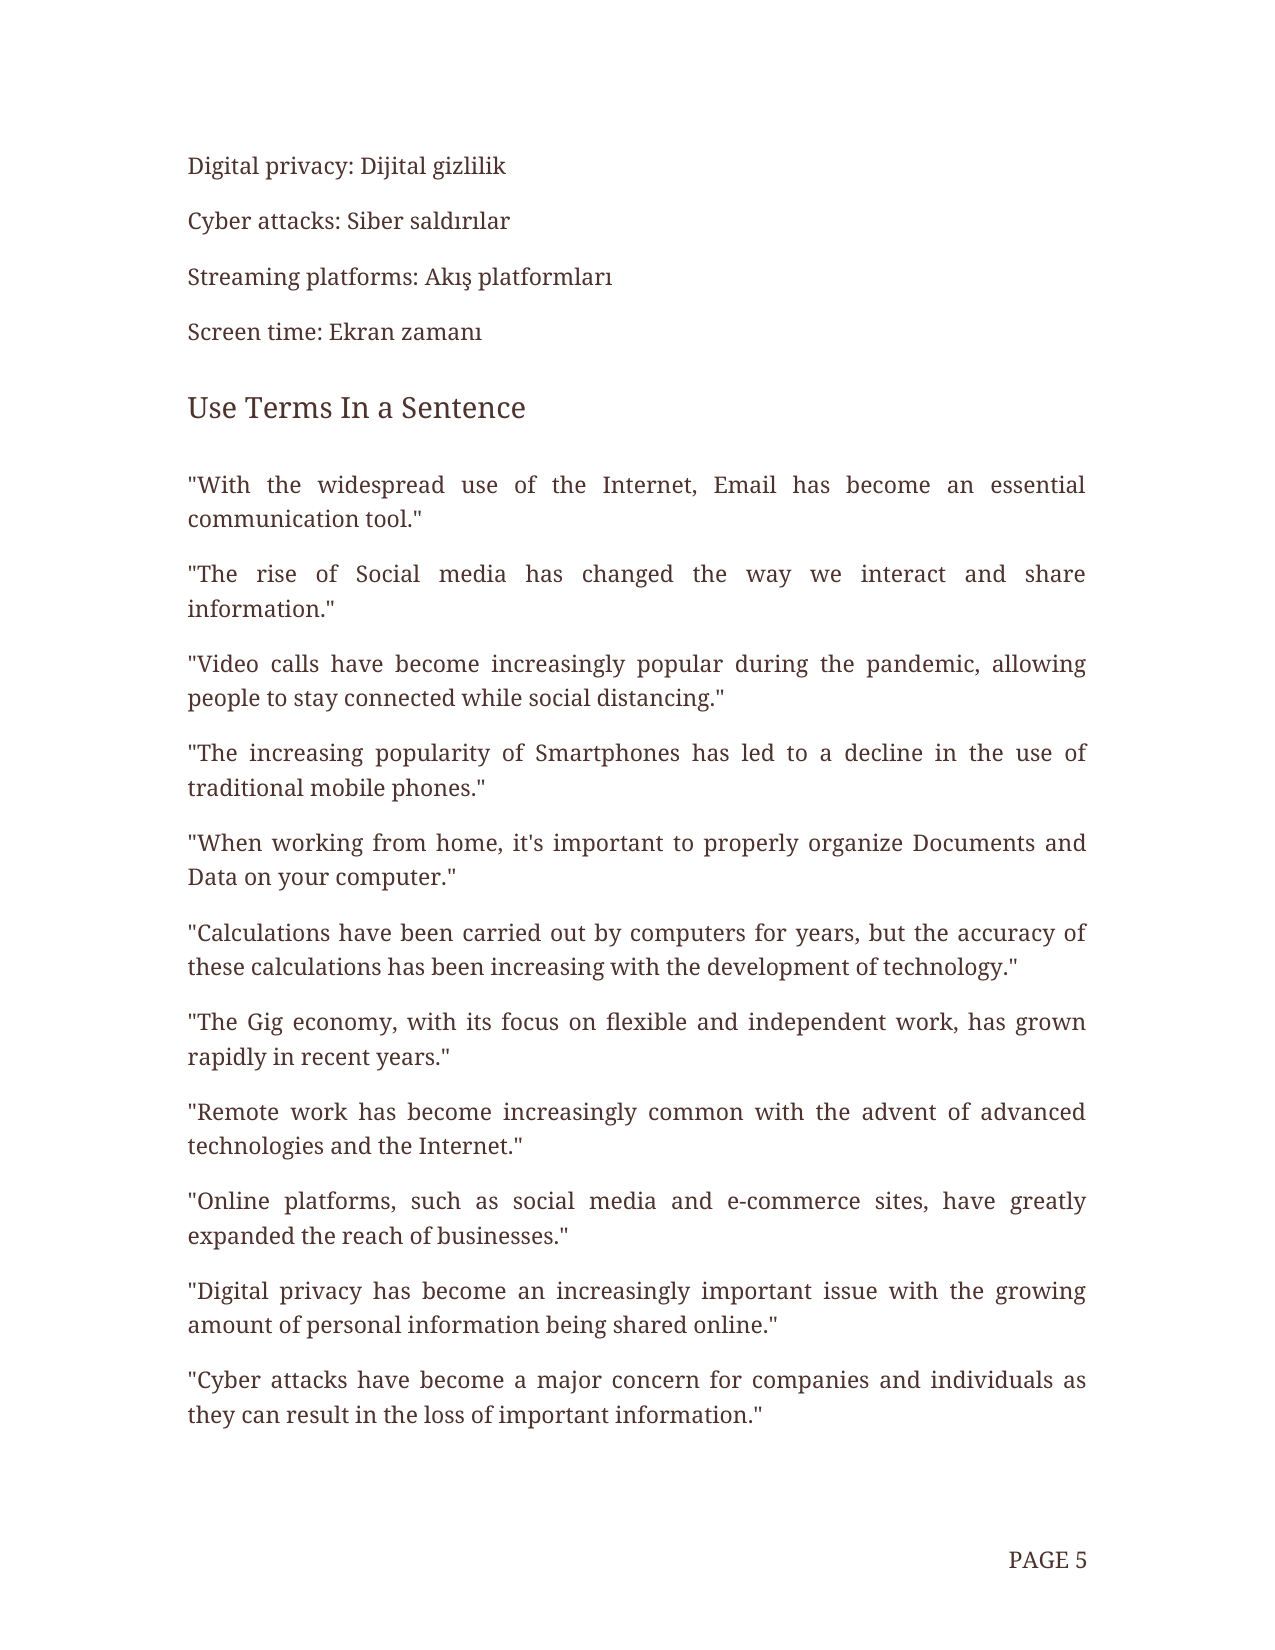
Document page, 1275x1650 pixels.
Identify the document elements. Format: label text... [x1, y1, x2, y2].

text "Cyber attacks have become a major concern for companies and individuals as they can result in the loss of important information." [187, 1364, 1087, 1430]
text "With the widespread use of the Internet, Email has become an essential communication tool." [187, 469, 1087, 534]
text "Video calls have become increasingly popular during the pandemic, allowing people to stay connected while social distancing." [187, 648, 1087, 713]
text "The Gig economy, with its focus on flexible and independent work, has grown rapidly in recent years." [187, 1006, 1087, 1072]
text "Digital privacy has become an increasingly important issue with the growing amount of personal information being shared online." [187, 1275, 1087, 1341]
text "Calculations have been carried out by computers for years, but the accuracy of these calculations has been increasing with the development of technology." [187, 917, 1087, 982]
text Cyber attacks: Siber saldırılar [187, 205, 1087, 236]
text "Online platforms, such as social media and e-commerce sites, have greatly expanded the reach of businesses." [187, 1185, 1087, 1251]
text "The rise of Social media has changed the way we interact and share information." [187, 558, 1087, 624]
text Streaming platforms: Akış platformları [187, 260, 1087, 292]
text "The increasing popularity of Smartphones has led to a decline in the use of traditional mobile phones." [187, 737, 1087, 803]
text "Remote work has become increasingly common with the advent of advanced technologies and the Internet." [187, 1096, 1087, 1161]
text Screen time: Ekran zamanı [187, 316, 1087, 347]
text Digital privacy: Dijital gizlilik [187, 150, 1087, 181]
text Use Terms In a Sentence [187, 387, 1087, 427]
text "When working from home, it's important to properly organize Documents and Data on your computer." [187, 827, 1087, 893]
